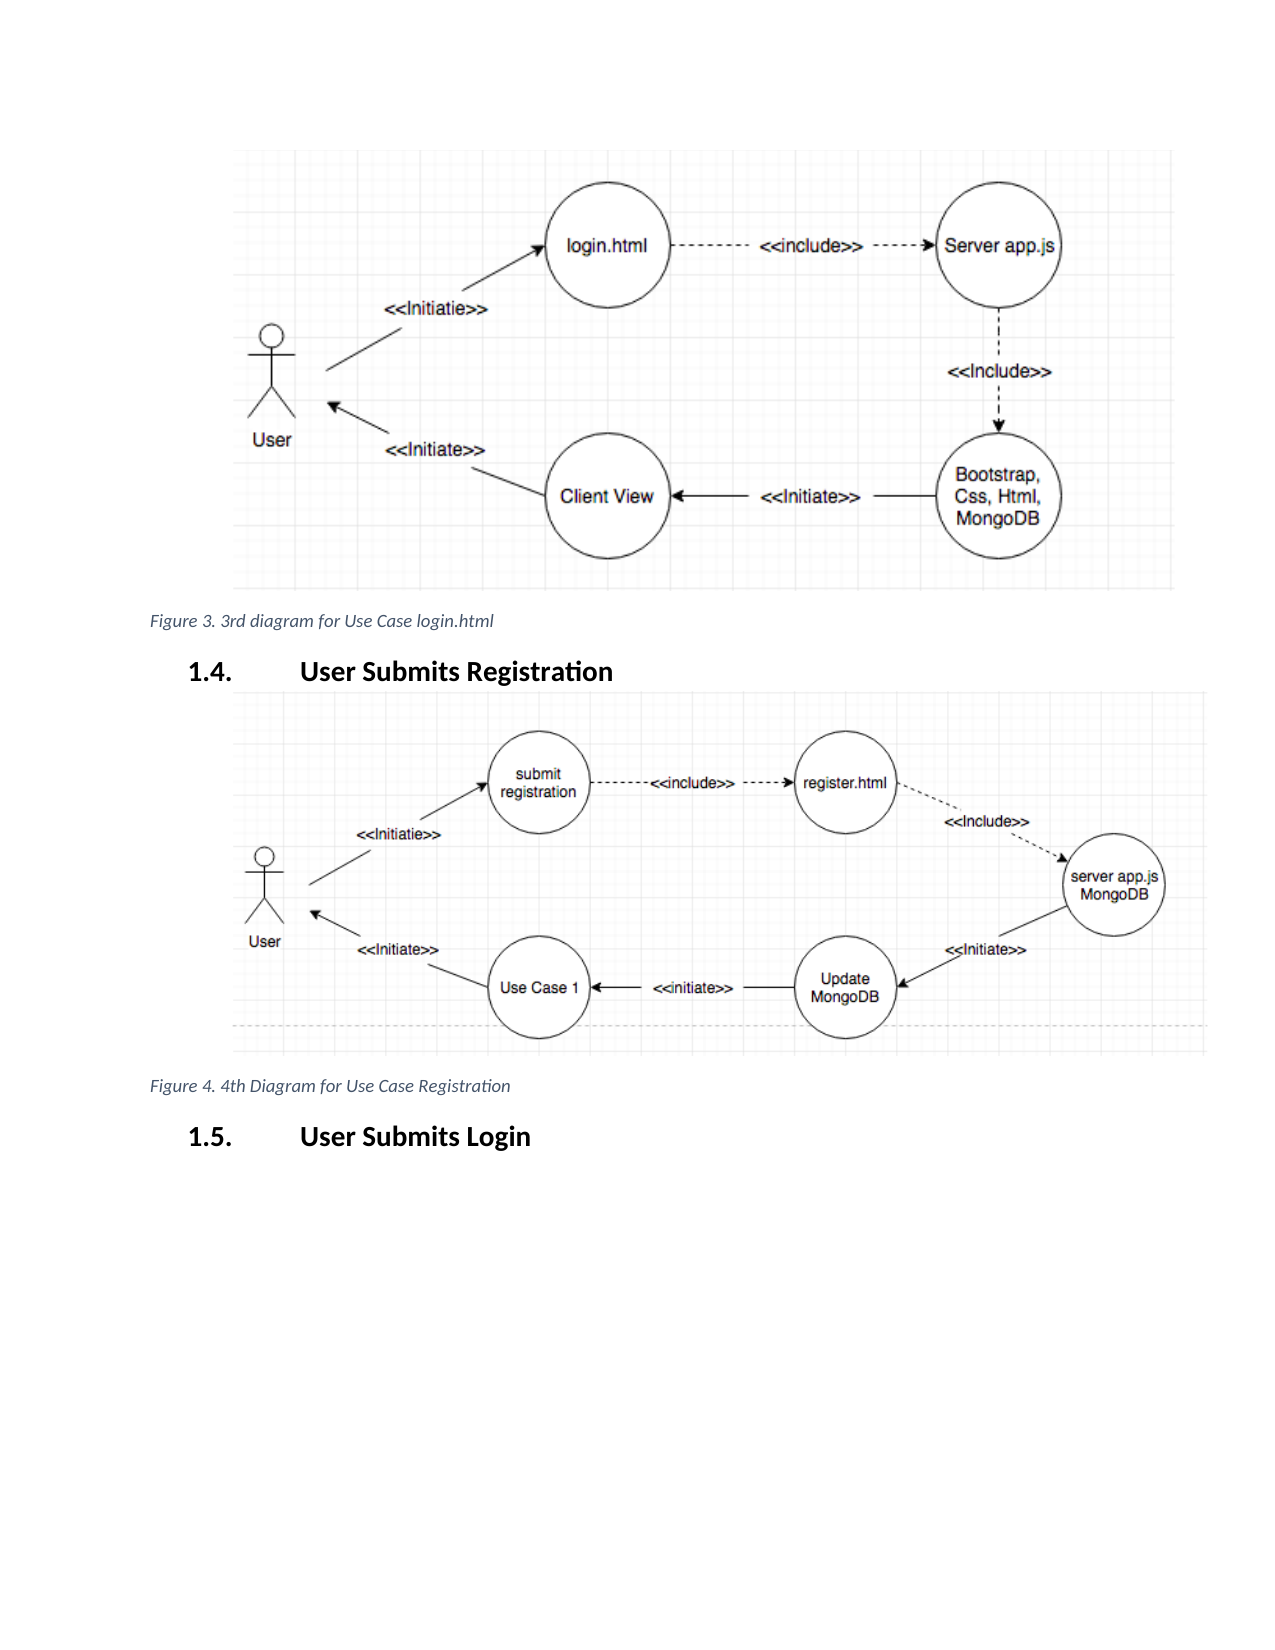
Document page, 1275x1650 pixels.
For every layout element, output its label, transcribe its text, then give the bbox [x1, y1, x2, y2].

picture [232, 150, 1175, 591]
list User Submits Registration [187, 653, 1125, 689]
list User Submits Login [187, 1118, 1125, 1154]
text Figure 4. 4th Diagram for Use Case Registration [150, 1074, 1125, 1097]
text Figure 3. 3rd diagram for Use Case login.html [150, 609, 1125, 632]
picture [232, 691, 1208, 1056]
